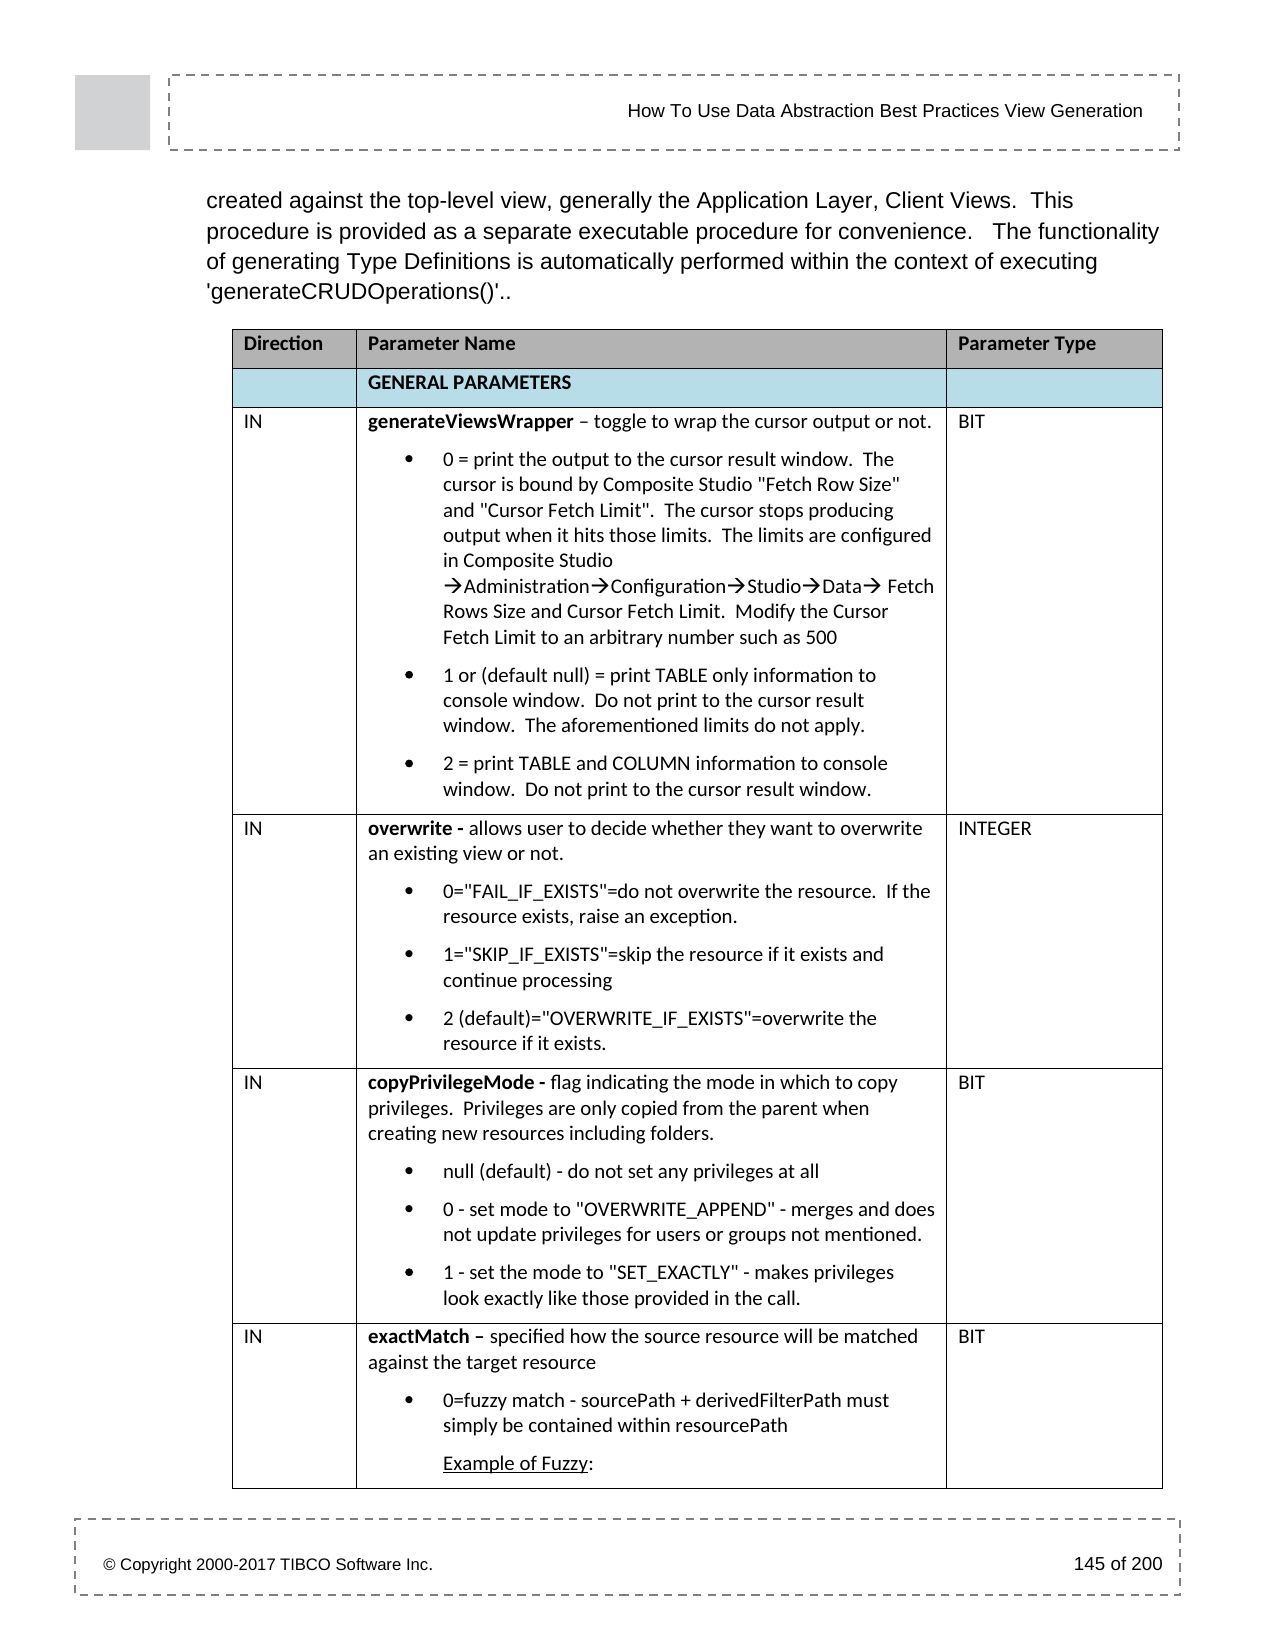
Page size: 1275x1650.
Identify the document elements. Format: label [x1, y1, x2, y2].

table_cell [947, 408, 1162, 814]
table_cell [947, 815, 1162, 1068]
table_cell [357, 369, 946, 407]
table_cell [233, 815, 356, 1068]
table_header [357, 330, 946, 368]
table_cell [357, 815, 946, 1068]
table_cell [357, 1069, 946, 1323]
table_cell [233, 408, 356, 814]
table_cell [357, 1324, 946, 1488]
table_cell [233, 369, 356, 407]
list [169, 187, 1161, 304]
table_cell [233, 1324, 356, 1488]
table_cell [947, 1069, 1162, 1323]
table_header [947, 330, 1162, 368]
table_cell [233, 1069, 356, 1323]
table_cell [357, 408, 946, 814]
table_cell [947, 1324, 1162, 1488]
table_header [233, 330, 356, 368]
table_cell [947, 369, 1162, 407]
